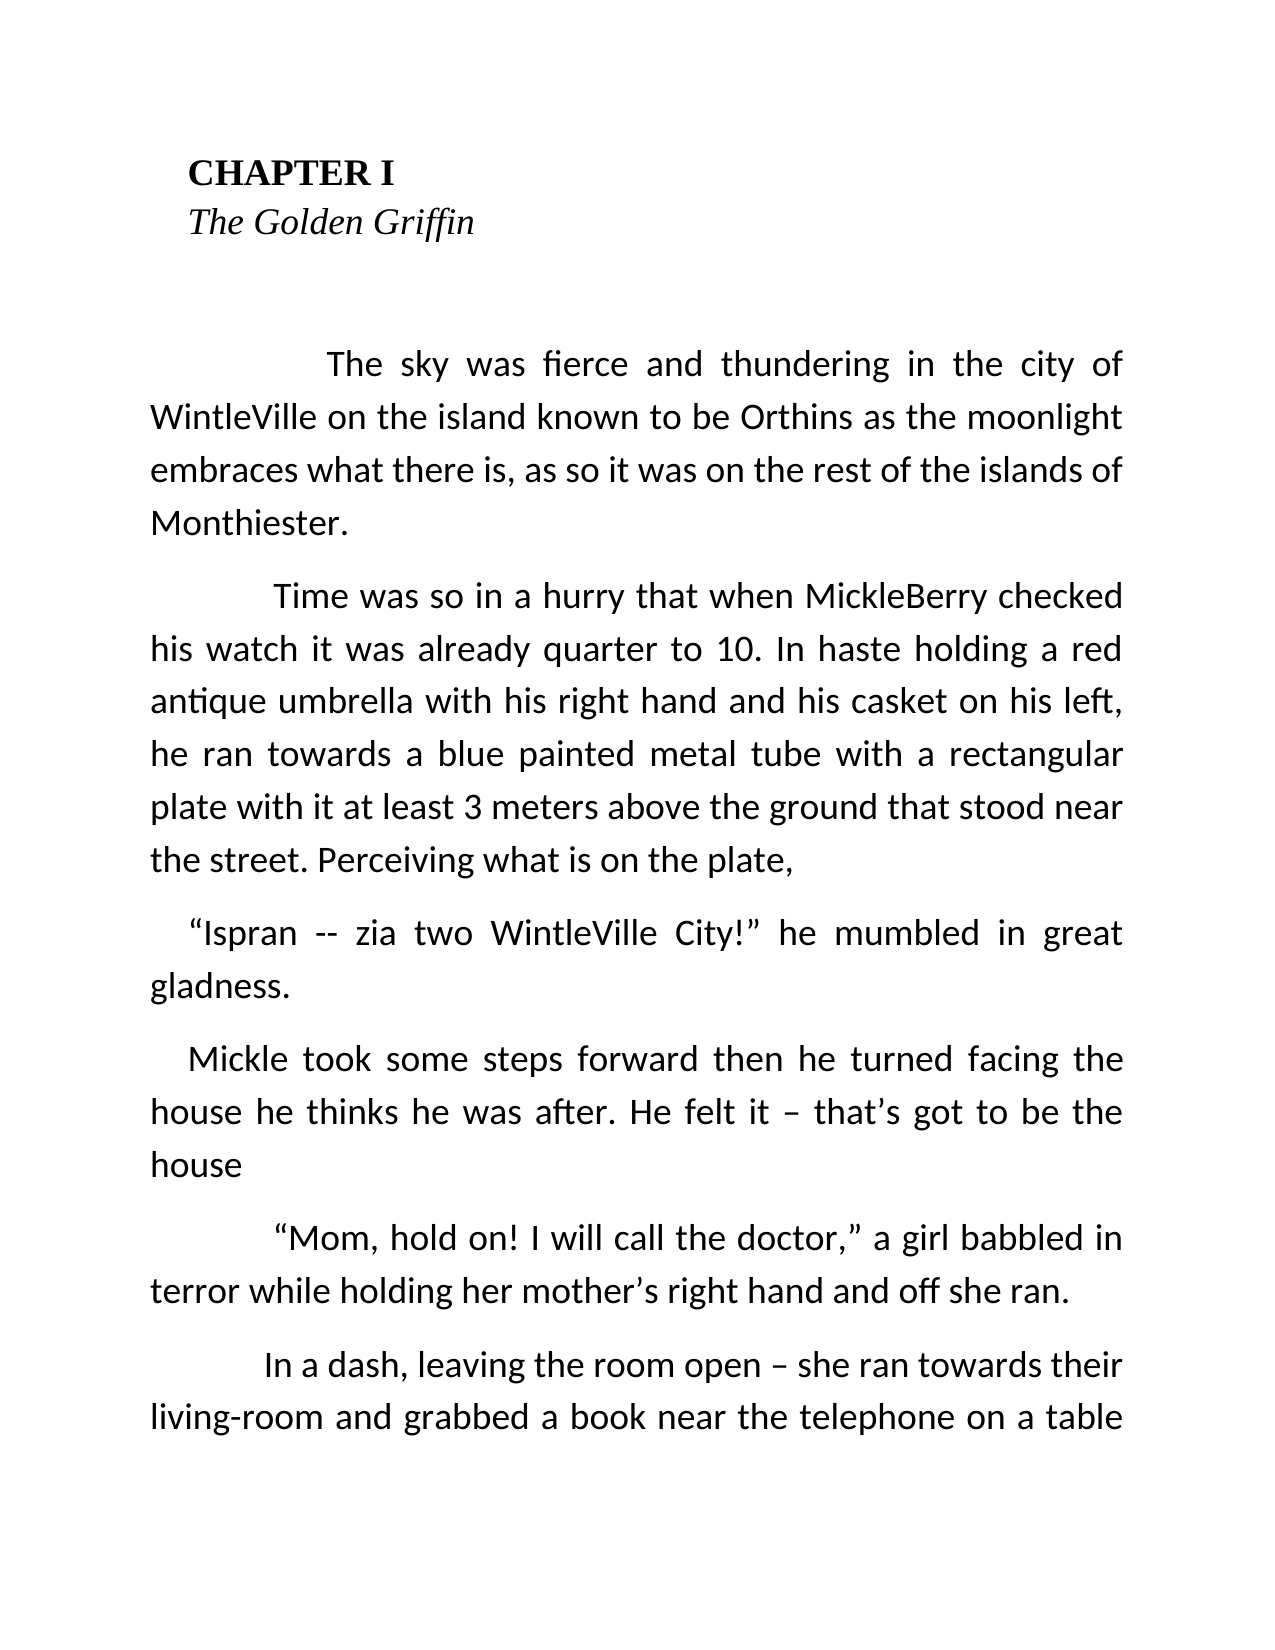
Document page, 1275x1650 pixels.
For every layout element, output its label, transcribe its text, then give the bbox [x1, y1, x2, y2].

text Mickle took some steps forward then he turned facing the house he thinks he was after. He felt it – that’s got to be the house [150, 1035, 1125, 1187]
text The Golden Griffin [150, 199, 1125, 243]
text CHAPTER I [150, 150, 1125, 193]
text “Mom, hold on! I will call the doctor,” a girl babbled in terror while holding her mother’s right hand and off she ran. [150, 1214, 1125, 1313]
text “Ispran -- zia two WintleVille City!” he mumbled in great gladness. [150, 909, 1125, 1008]
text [150, 1341, 1125, 1439]
text The sky was fierce and thundering in the city of WintleVille on the island known to be Orthins as the moonlight embraces what there is, as so it was on the rest of the islands of Monthiester. [150, 340, 1125, 544]
text Time was so in a hurry that when MickleBerry checked his watch it was already quarter to 10. In haste holding a red antique umbrella with his right hand and his casket on his left, he ran towards a blue painted metal tube with a rectangular plate with it at least 3 meters above the ground that stood near the street. Perceiving what is on the plate, [150, 572, 1125, 881]
